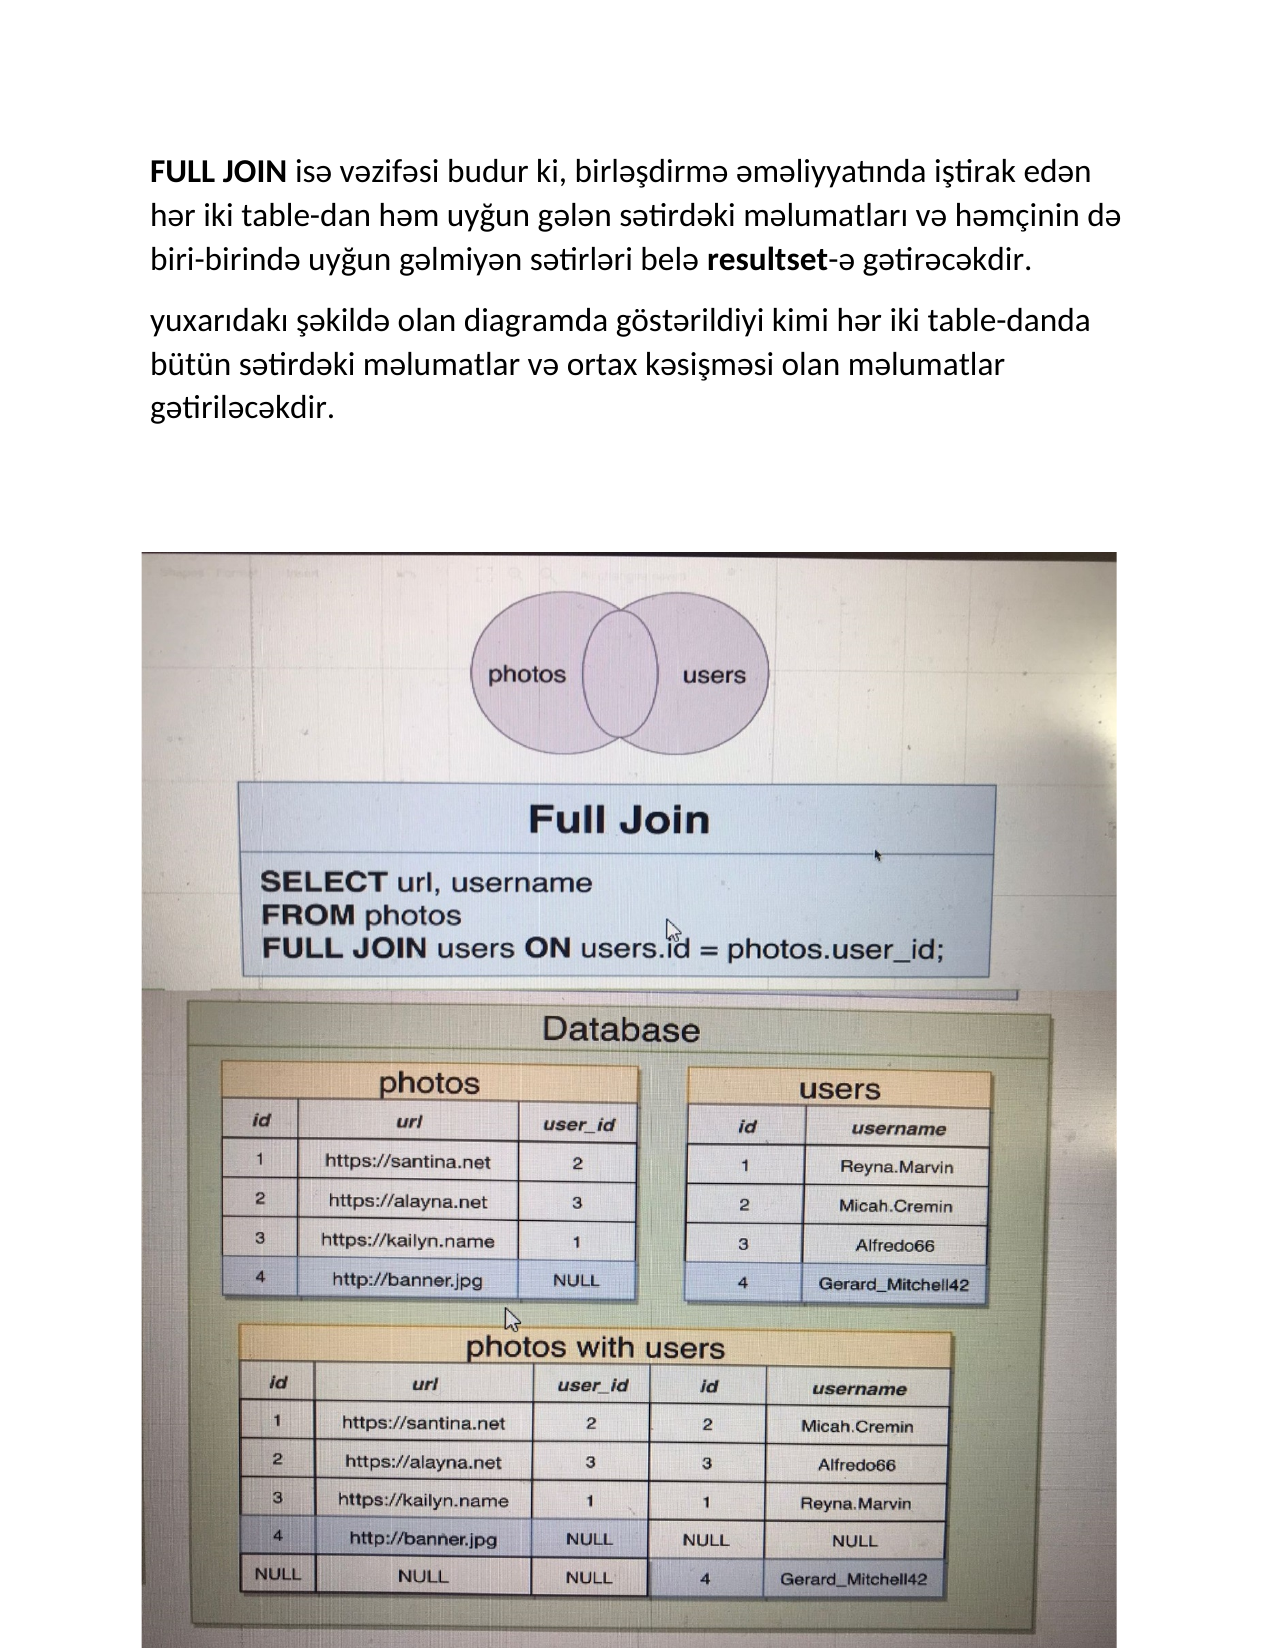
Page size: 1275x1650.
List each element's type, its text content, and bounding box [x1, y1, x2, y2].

picture [141, 552, 1117, 1648]
text FULL JOIN isə vəzifəsi budur ki, birləşdirmə əməliyyatında iştirak edən hər iki table-dan həm uyğun gələn sətirdəki məlumatları və həmçinin də biri-birində uyğun gəlmiyən sətirləri belə resultset-ə gətirəcəkdir. [150, 150, 1125, 279]
text yuxarıdakı şəkildə olan diagramda göstərildiyi kimi hər iki table-danda bütün sətirdəki məlumatlar və ortax kəsişməsi olan məlumatlar gətiriləcəkdir. [150, 298, 1125, 427]
